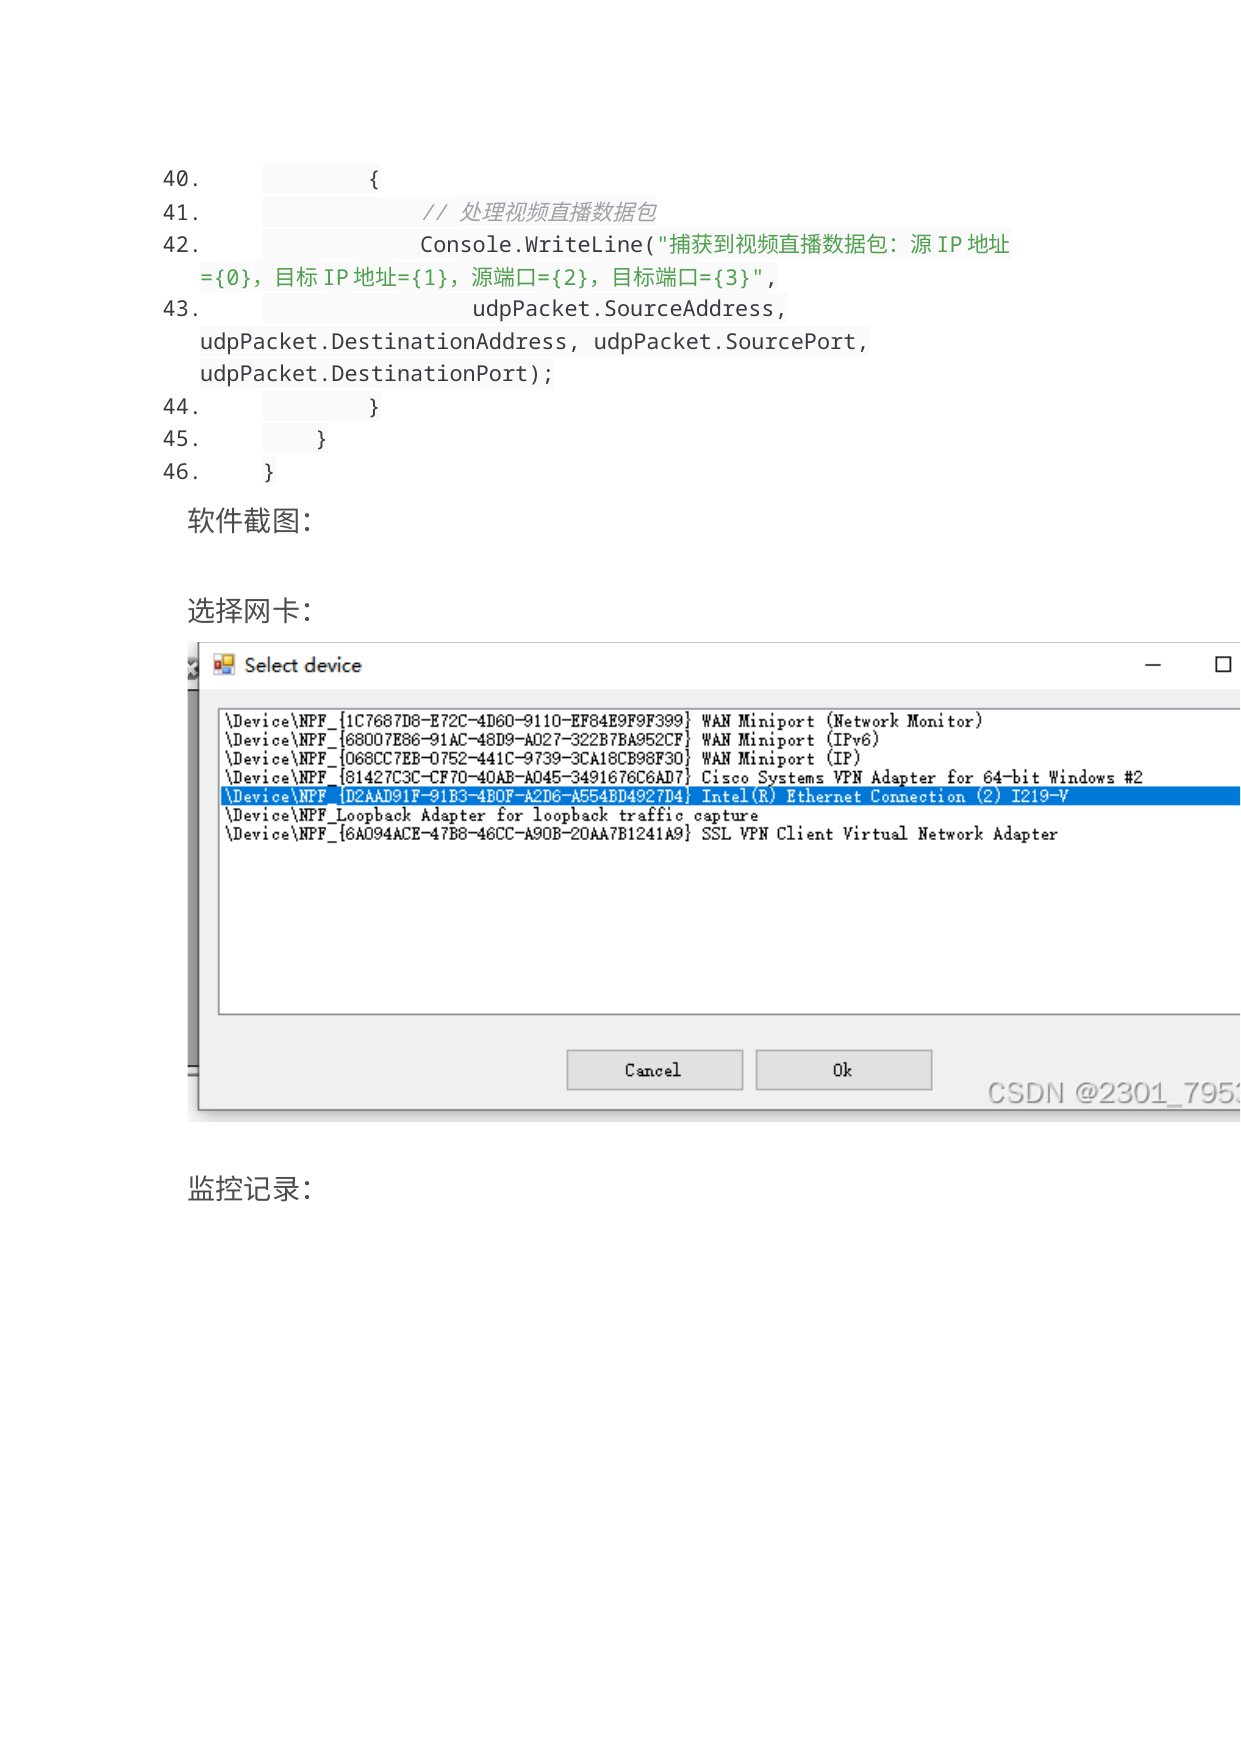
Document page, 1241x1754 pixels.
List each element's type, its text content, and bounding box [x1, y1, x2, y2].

list // 处理视频直播数据包 [162, 194, 1053, 227]
list } [162, 454, 1053, 487]
list { [162, 162, 1053, 194]
text 软件截图： [187, 487, 1053, 552]
text 监控记录： [187, 1154, 1053, 1219]
list udpPacket.SourceAddress, udpPacket.DestinationAddress, udpPacket.SourcePort, udpPacket.DestinationPort); [162, 292, 1053, 389]
text 选择网卡： [187, 577, 1053, 642]
picture [187, 642, 1241, 1122]
list } [162, 422, 1053, 454]
list Console.WriteLine("捕获到视频直播数据包：源IP地址={0}，目标IP地址={1}，源端口={2}，目标端口={3}", [162, 227, 1053, 292]
list } [162, 389, 1053, 422]
